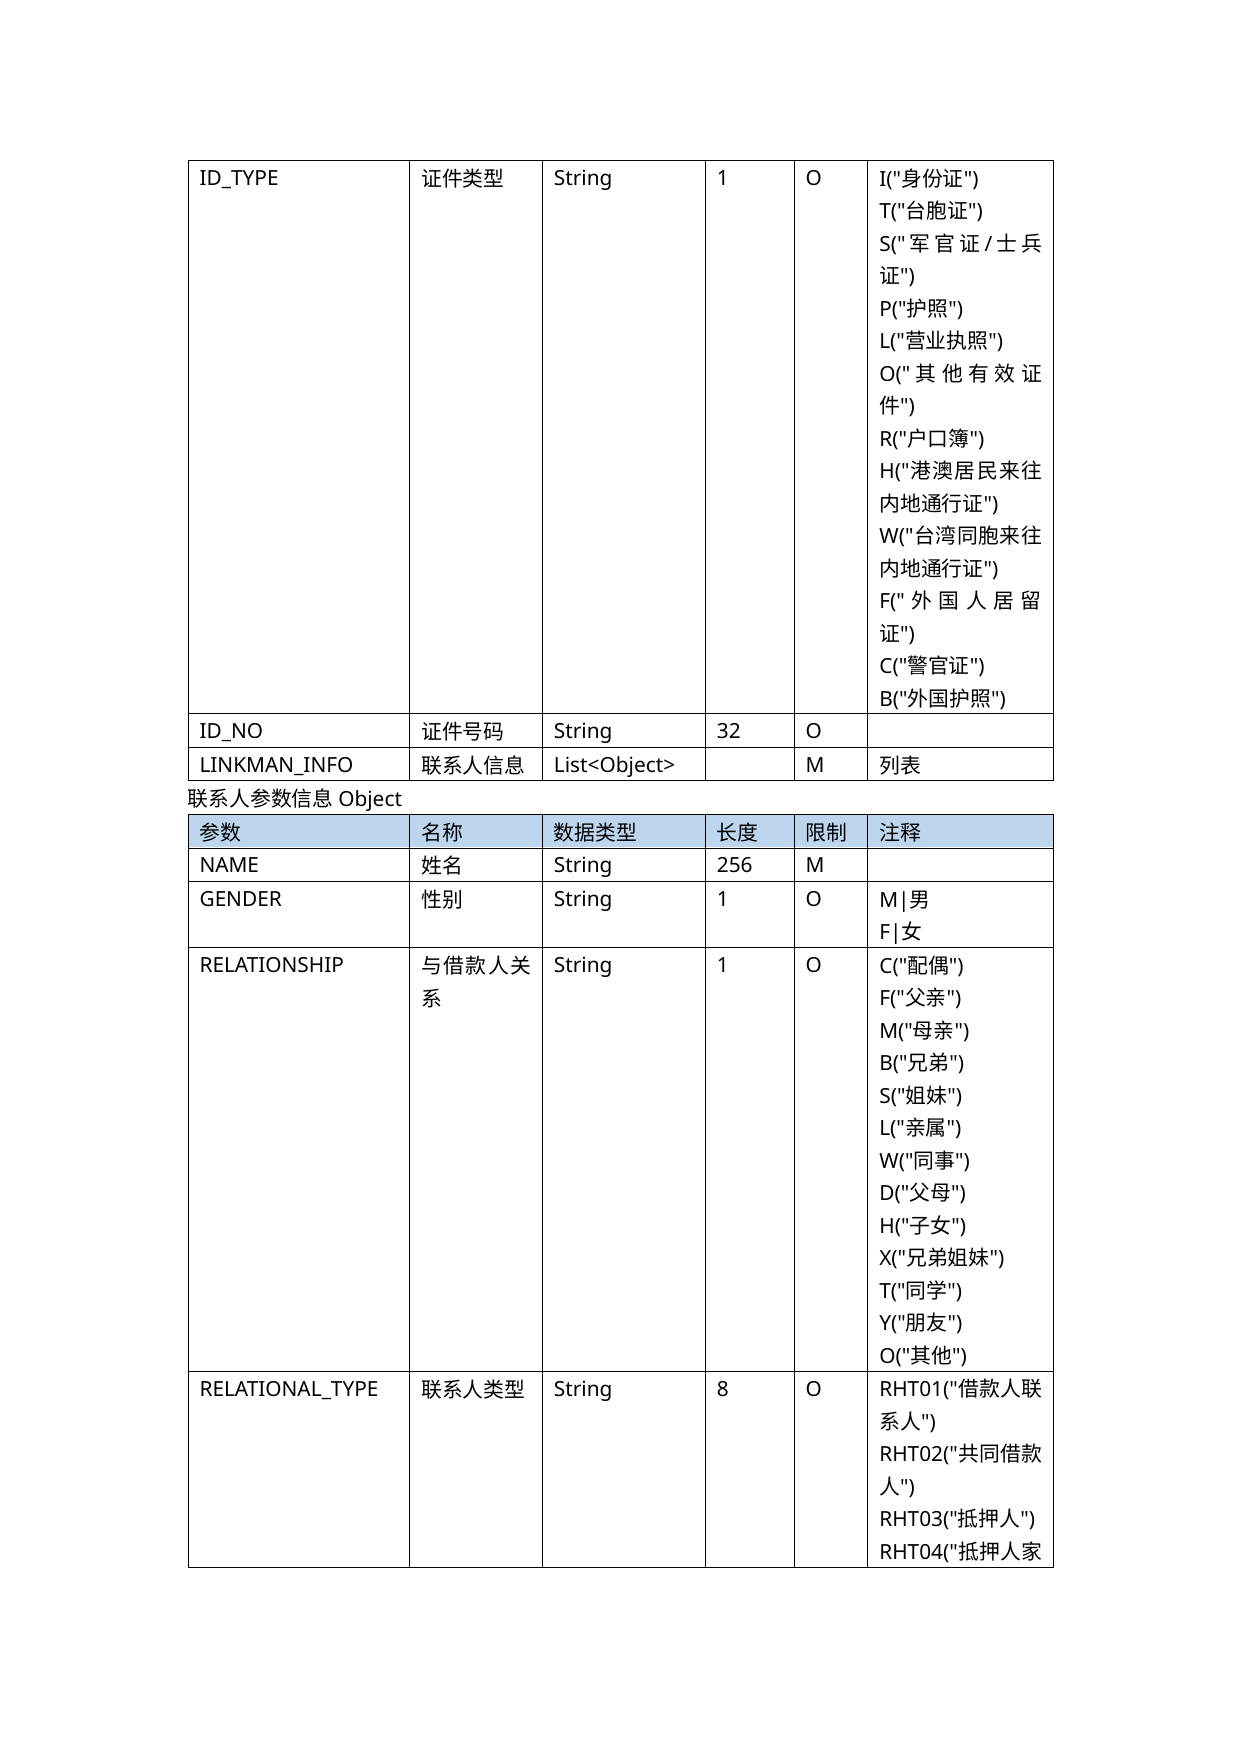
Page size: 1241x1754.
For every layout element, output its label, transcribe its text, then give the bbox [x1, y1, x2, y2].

table_cell [868, 849, 1053, 881]
table_cell ID_TYPE [189, 161, 409, 713]
table_cell LINKMAN_INFO [189, 748, 409, 780]
table_header 数据类型 [543, 815, 705, 847]
table_cell RELATIONAL_TYPE [189, 1372, 409, 1567]
table_cell C("配偶") F("父亲") M("母亲") B("兄弟") S("姐妹") L("亲属") W("同事") D("父母") H("子女") X("兄弟姐妹") T("同学") Y("朋友") O("其他") [868, 948, 1053, 1371]
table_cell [868, 1372, 1053, 1567]
table_cell 姓名 [410, 849, 542, 881]
table_cell 256 [706, 849, 794, 881]
table_cell 8 [706, 1372, 794, 1567]
table_header 名称 [410, 815, 542, 847]
table_cell GENDER [189, 882, 409, 947]
table_cell M|男 F|女 [868, 882, 1053, 947]
table_cell RELATIONSHIP [189, 948, 409, 1371]
table_cell [868, 714, 1053, 747]
table_cell 证件类型 [410, 161, 542, 713]
table_cell I("身份证") T("台胞证") S("军官证/士兵证") P("护照") L("营业执照") O("其他有效证件") R("户口簿") H("港澳居民来往内地通行证") W("台湾同胞来往内地通行证") F("外国人居留证") C("警官证") B("外国护照") [868, 161, 1053, 713]
table_cell 1 [706, 948, 794, 1371]
table_header 注释 [868, 815, 1053, 847]
table_cell O [795, 948, 867, 1371]
table_cell String [543, 849, 705, 881]
table_cell 1 [706, 161, 794, 713]
table_cell String [543, 1372, 705, 1567]
table_cell 证件号码 [410, 714, 542, 747]
table_cell String [543, 161, 705, 713]
table_cell 联系人信息 [410, 748, 542, 780]
text 联系人参数信息 Object [187, 781, 1053, 814]
table_cell List<Object> [543, 748, 705, 780]
table_header 长度 [706, 815, 794, 847]
table_cell M [795, 748, 867, 780]
table_cell O [795, 714, 867, 747]
table_cell 联系人类型 [410, 1372, 542, 1567]
table_cell String [543, 948, 705, 1371]
table_cell 1 [706, 882, 794, 947]
table_cell ID_NO [189, 714, 409, 747]
table_cell O [795, 882, 867, 947]
table_cell NAME [189, 849, 409, 881]
table_cell O [795, 1372, 867, 1567]
table_cell O [795, 161, 867, 713]
table_cell 与借款人关系 [410, 948, 542, 1371]
table_cell 性别 [410, 882, 542, 947]
table_cell 列表 [868, 748, 1053, 780]
table_cell 32 [706, 714, 794, 747]
table_header 参数 [189, 815, 409, 847]
table_cell String [543, 882, 705, 947]
table_cell M [795, 849, 867, 881]
table_cell [706, 748, 794, 780]
table_header 限制 [795, 815, 867, 847]
table_cell String [543, 714, 705, 747]
